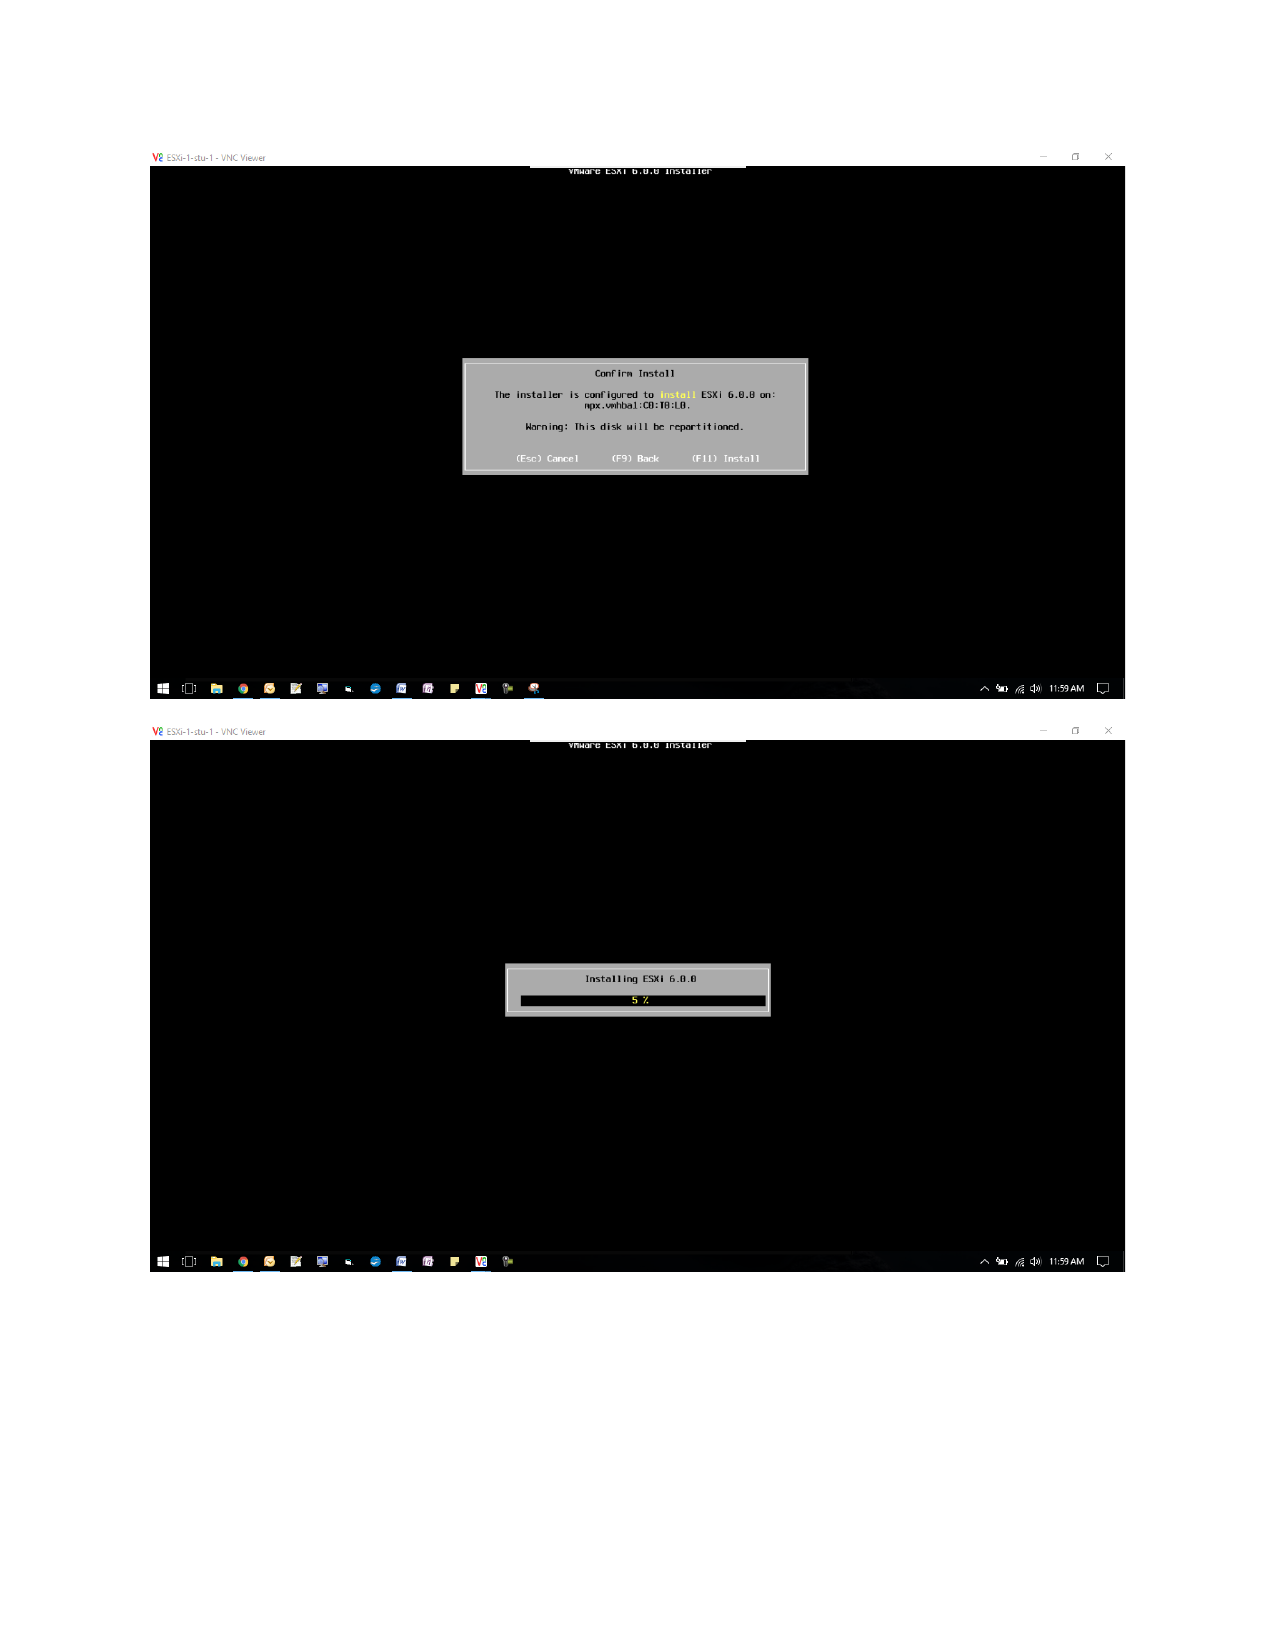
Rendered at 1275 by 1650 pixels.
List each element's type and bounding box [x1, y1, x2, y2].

picture [150, 150, 1125, 699]
picture [150, 723, 1125, 1272]
